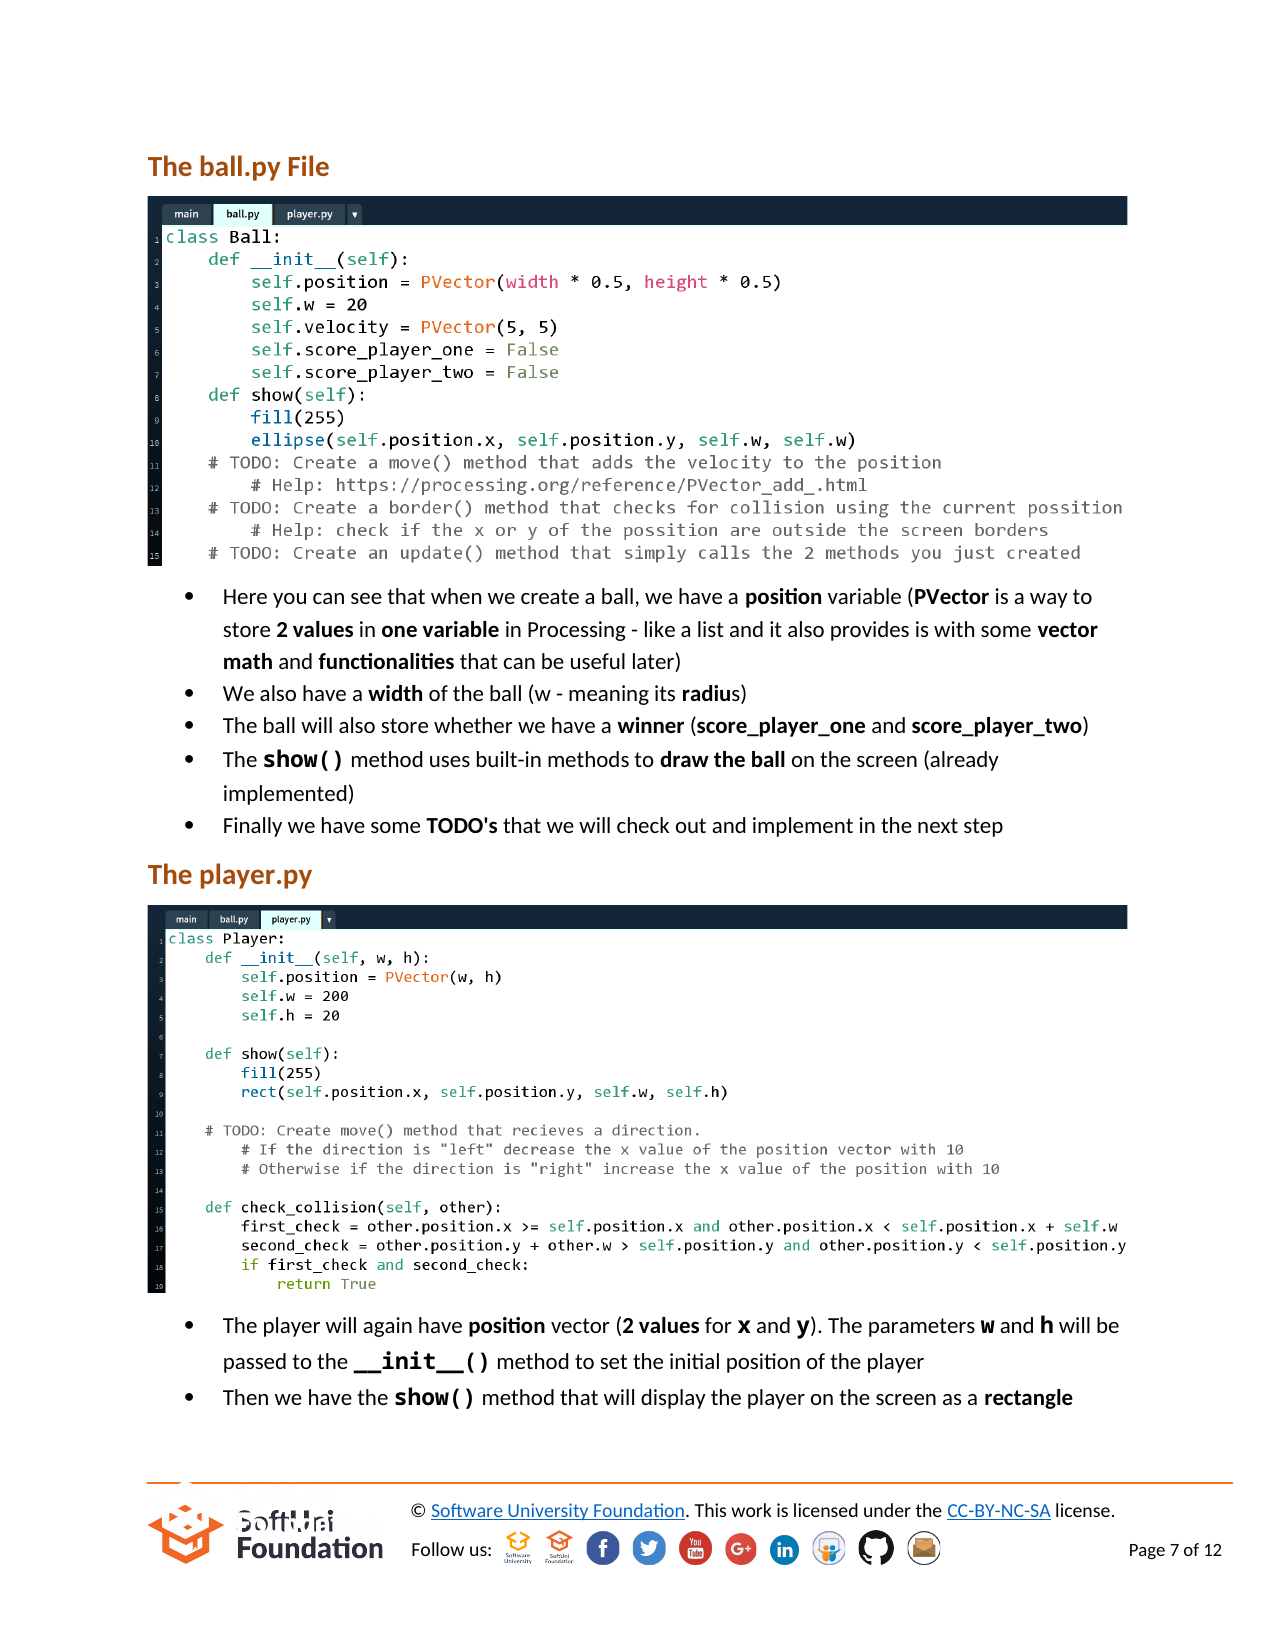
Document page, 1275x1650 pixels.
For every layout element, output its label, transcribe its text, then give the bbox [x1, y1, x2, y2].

picture [725, 1533, 757, 1565]
list Finally we have some TODO's that we will check out and implement in the next step [185, 811, 1127, 839]
picture [504, 1531, 532, 1565]
list The player will again have position vector (2 values for x and y). The parameters w and h will be passed to the __init__() method to set the initial position of the player [185, 1309, 1127, 1377]
picture [147, 1480, 383, 1564]
picture [679, 1531, 712, 1565]
picture [907, 1531, 941, 1565]
picture [791, 1556, 799, 1565]
picture [770, 1535, 778, 1544]
list The ball will also store whether we have a winner (score_player_one and score_player_two) [185, 711, 1127, 739]
picture [147, 905, 1128, 1293]
picture [545, 1530, 574, 1565]
picture [770, 1556, 778, 1565]
subtitle The ball.py File [148, 148, 1127, 183]
picture [586, 1531, 620, 1565]
list We also have a width of the ball (w - meaning its radius) [185, 679, 1127, 707]
picture [858, 1530, 894, 1565]
picture [812, 1531, 846, 1565]
list The show() method uses built-in methods to draw the ball on the screen (already implemented) [185, 743, 1127, 807]
list Then we have the show() method that will display the player on the screen as a rectangle [185, 1381, 1127, 1412]
picture [632, 1531, 666, 1565]
picture [783, 1547, 792, 1556]
picture [147, 196, 1128, 566]
list Here you can see that when we create a ball, we have a position variable (PVector is a way to store 2 values in one variable in Processing - like a list and it also provides is with some vector math and functionalities that can be useful later) [185, 582, 1127, 675]
picture [791, 1535, 799, 1544]
subtitle The player.py [148, 856, 1127, 891]
